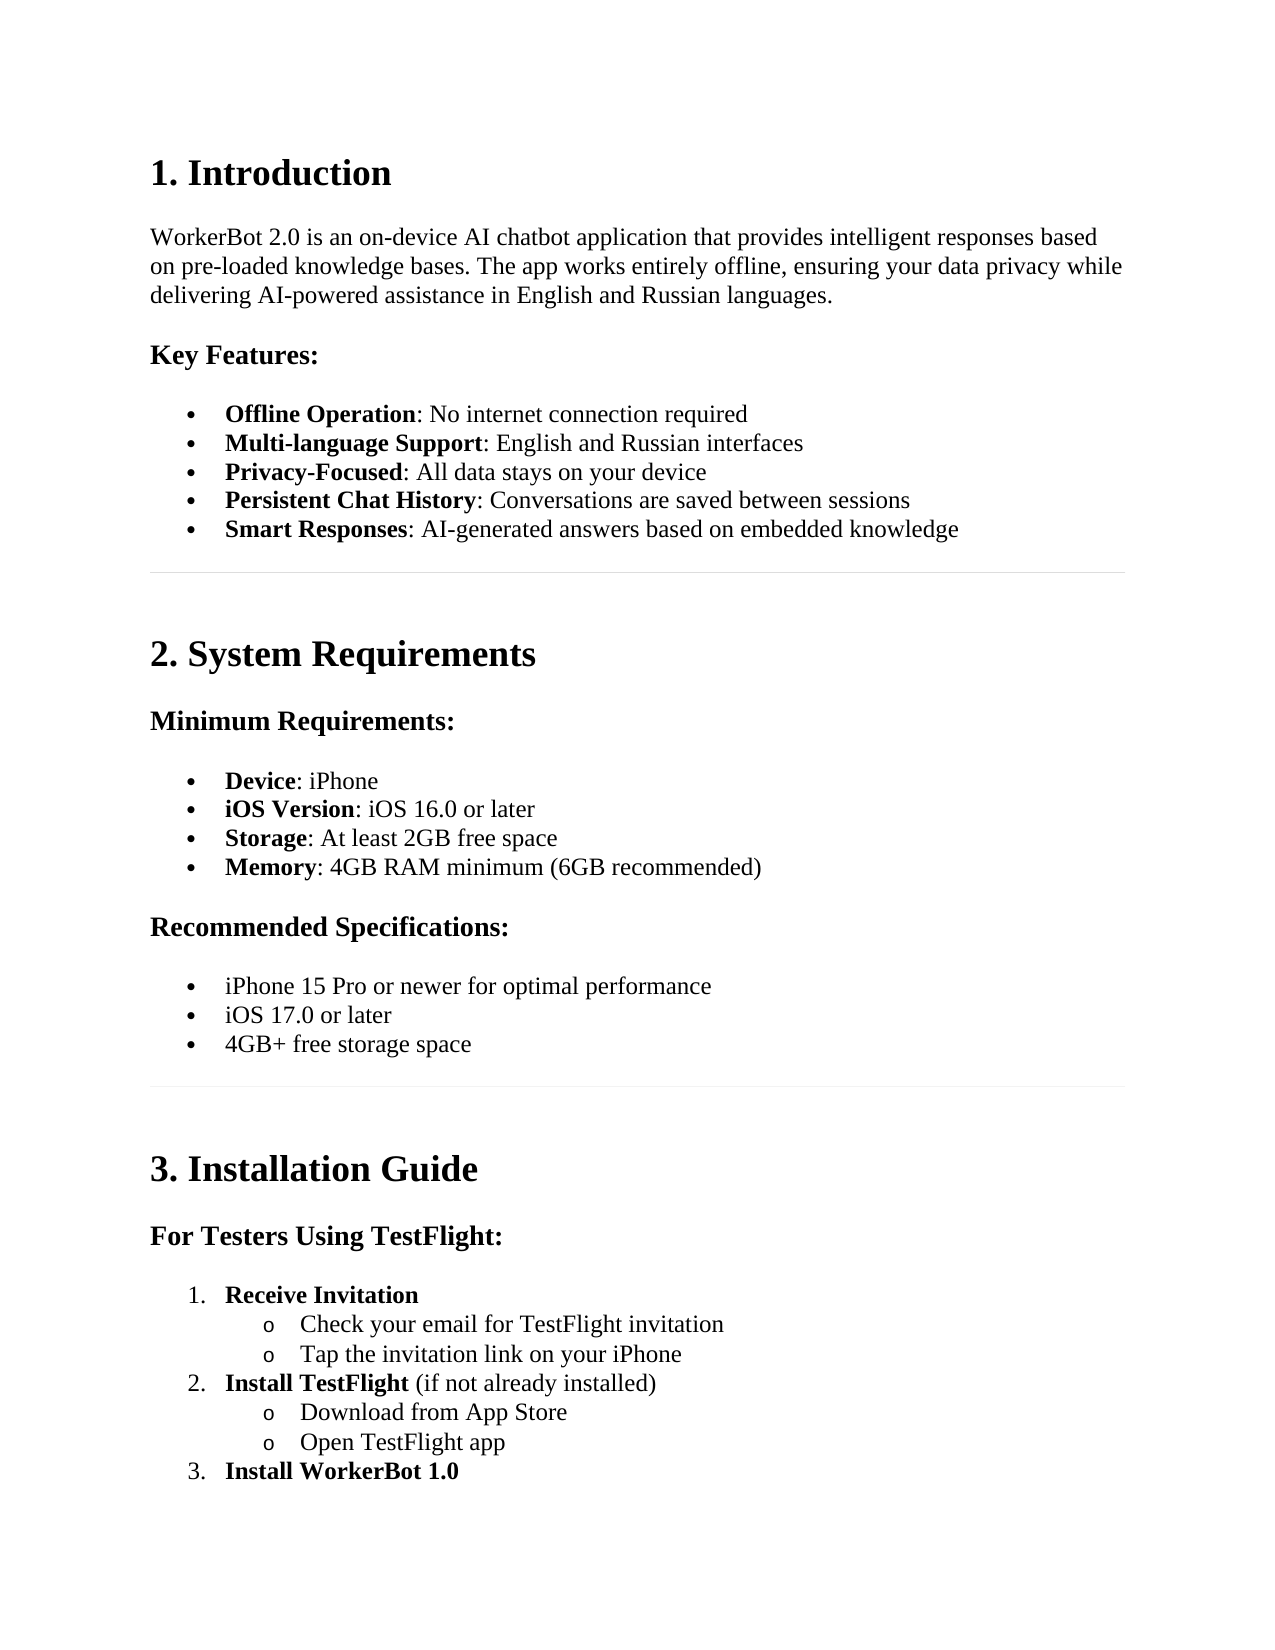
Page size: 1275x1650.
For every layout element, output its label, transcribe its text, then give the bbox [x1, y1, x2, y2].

list Download from App Store [262, 1397, 1125, 1427]
list Install TestFlight (if not already installed) [187, 1368, 1125, 1397]
list iPhone 15 Pro or newer for optimal performance [187, 971, 1125, 1000]
text Key Features: [150, 338, 1125, 370]
list Memory: 4GB RAM minimum (6GB recommended) [187, 852, 1125, 881]
list iOS Version: iOS 16.0 or later [187, 794, 1125, 823]
text 2. System Requirements [150, 632, 1125, 675]
text 3. Installation Guide [150, 1147, 1125, 1190]
list Multi-language Support: English and Russian interfaces [187, 428, 1125, 457]
list Check your email for TestFlight invitation [262, 1309, 1125, 1339]
text For Testers Using TestFlight: [150, 1219, 1125, 1251]
text WorkerBot 2.0 is an on-device AI chatbot application that provides intelligent responses based on pre-loaded knowledge bases. The app works entirely offline, ensuring your data privacy while delivering AI-powered assistance in English and Russian languages. [150, 222, 1125, 308]
list Storage: At least 2GB free space [187, 823, 1125, 852]
list Offline Operation: No internet connection required [187, 399, 1125, 428]
list Device: iPhone [187, 766, 1125, 794]
list Install WorkerBot 1.0 [187, 1456, 1125, 1485]
list Receive Invitation [187, 1280, 1125, 1309]
list iOS 17.0 or later [187, 1000, 1125, 1029]
text Minimum Requirements: [150, 704, 1125, 737]
text 1. Introduction [150, 150, 1125, 193]
list 4GB+ free storage space [187, 1029, 1125, 1058]
list Persistent Chat History: Conversations are saved between sessions [187, 486, 1125, 514]
list Smart Responses: AI-generated answers based on embedded knowledge [187, 514, 1125, 543]
list Tap the invitation link on your iPhone [262, 1339, 1125, 1368]
list Privacy-Focused: All data stays on your device [187, 457, 1125, 486]
text Recommended Specifications: [150, 910, 1125, 942]
list Open TestFlight app [262, 1427, 1125, 1456]
